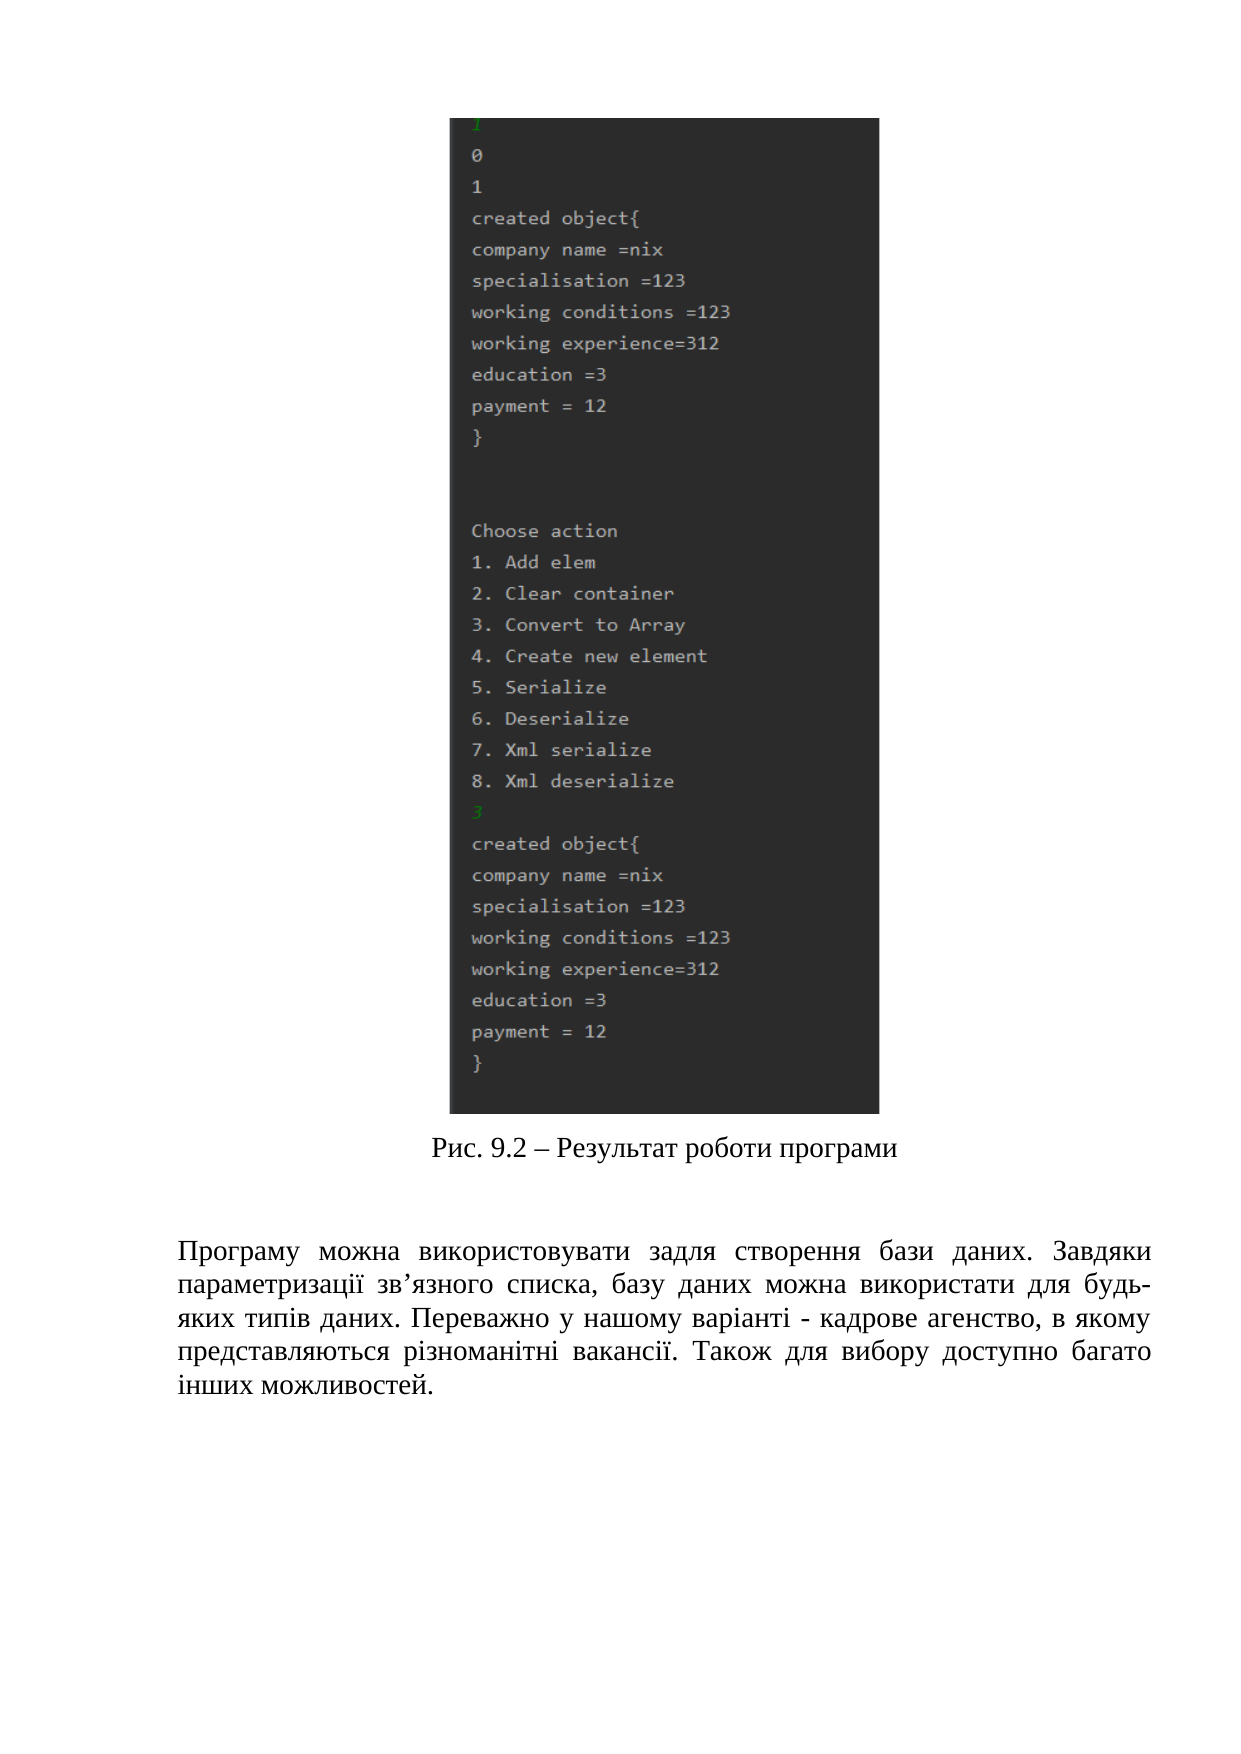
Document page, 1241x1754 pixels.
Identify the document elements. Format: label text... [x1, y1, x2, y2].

text Програму можна використовувати задля створення бази даних. Завдяки параметризації зв’язного списка, базу даних можна використати для будь-яких типів даних. Переважно у нашому варіанті - кадрове агенство, в якому представляються різноманітні вакансії. Також для вибору доступно багато інших можливостей. [177, 1233, 1152, 1401]
picture [449, 118, 880, 1114]
text Рис. 9.2 – Результат роботи програми [177, 1130, 1152, 1163]
